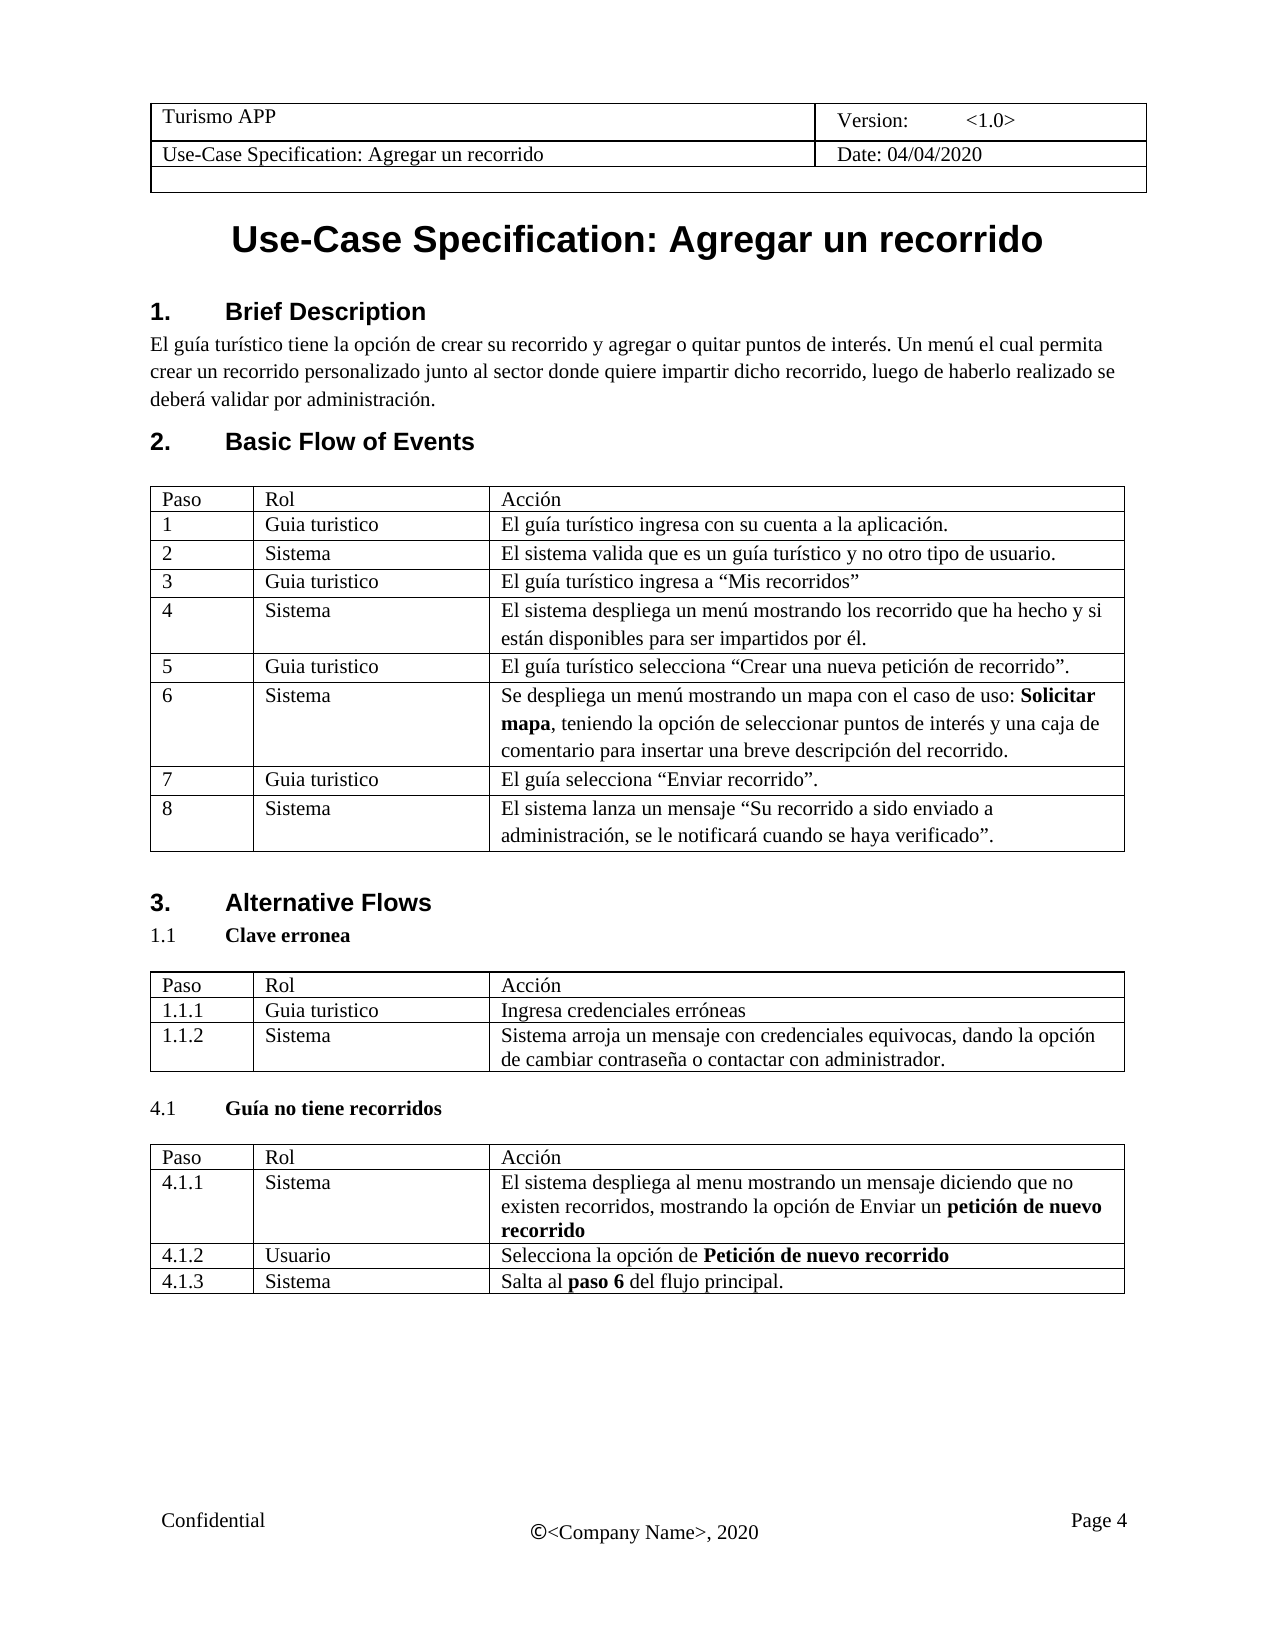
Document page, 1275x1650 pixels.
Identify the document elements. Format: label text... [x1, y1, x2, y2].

table_cell Guia turistico [254, 654, 489, 682]
table_cell Sistema arroja un mensaje con credenciales equivocas, dando la opción de cambiar contraseña o contactar con administrador. [490, 1023, 1124, 1071]
table_header Acción [490, 973, 1124, 997]
table_cell Sistema [254, 683, 489, 766]
table_cell Guia turistico [254, 512, 489, 540]
table_cell 4.1.2 [151, 1244, 253, 1267]
list Basic Flow of Events [150, 427, 1125, 456]
table_cell Usuario [254, 1244, 489, 1267]
table_cell 1.1.2 [151, 1023, 253, 1071]
table_cell 1.1.1 [151, 998, 253, 1022]
table_cell 4.1.3 [151, 1269, 253, 1293]
table_cell Sistema [254, 598, 489, 653]
table_cell Sistema [254, 796, 489, 851]
table_cell 4 [151, 598, 253, 653]
text Use-Case Specification: Agregar un recorrido [150, 217, 1125, 260]
table_cell El sistema despliega al menu mostrando un mensaje diciendo que no existen recorridos, mostrando la opción de Enviar un petición de nuevo recorrido [490, 1170, 1124, 1242]
table_cell 2 [151, 541, 253, 568]
table_header Rol [254, 973, 489, 997]
table_cell El guía turístico ingresa con su cuenta a la aplicación. [490, 512, 1124, 540]
table_cell 7 [151, 767, 253, 794]
table_cell El guía turístico ingresa a “Mis recorridos” [490, 570, 1124, 597]
table_cell El sistema lanza un mensaje “Su recorrido a sido enviado a administración, se le notificará cuando se haya verificado”. [490, 796, 1124, 851]
table_cell Sistema [254, 1170, 489, 1242]
table_cell Sistema [254, 1023, 489, 1071]
table_cell 5 [151, 654, 253, 682]
text 4.1 Guía no tiene recorridos [150, 1096, 1125, 1120]
table_cell El guía turístico selecciona “Crear una nueva petición de recorrido”. [490, 654, 1124, 682]
table_header Rol [254, 1145, 489, 1169]
table_cell Salta al paso 6 del flujo principal. [490, 1269, 1124, 1293]
table_header Paso [151, 1145, 253, 1169]
table_cell Guia turistico [254, 570, 489, 597]
table_cell El sistema valida que es un guía turístico y no otro tipo de usuario. [490, 541, 1124, 568]
table_cell Guia turistico [254, 767, 489, 794]
list Brief Description [150, 297, 1125, 325]
table_header Acción [490, 487, 1124, 511]
list Alternative Flows [150, 888, 1125, 917]
table_cell 1 [151, 512, 253, 540]
table_cell 6 [151, 683, 253, 766]
table_cell 8 [151, 796, 253, 851]
table_header Paso [151, 487, 253, 511]
text 1.1 Clave erronea [150, 923, 1125, 947]
table_cell El guía selecciona “Enviar recorrido”. [490, 767, 1124, 794]
table_header Acción [490, 1145, 1124, 1169]
table_cell Guia turistico [254, 998, 489, 1022]
text El guía turístico tiene la opción de crear su recorrido y agregar o quitar puntos de interés. Un menú el cual permita crear un recorrido personalizado junto al sector donde quiere impartir dicho recorrido, luego de haberlo realizado se deberá validar por administración. [150, 332, 1125, 411]
table_cell Sistema [254, 541, 489, 568]
table_cell 4.1.1 [151, 1170, 253, 1242]
table_header Paso [151, 973, 253, 997]
table_cell Se despliega un menú mostrando un mapa con el caso de uso: Solicitar mapa, teniendo la opción de seleccionar puntos de interés y una caja de comentario para insertar una breve descripción del recorrido. [490, 683, 1124, 766]
table_cell Ingresa credenciales erróneas [490, 998, 1124, 1022]
table_cell 3 [151, 570, 253, 597]
table_cell Selecciona la opción de Petición de nuevo recorrido [490, 1244, 1124, 1267]
table_cell El sistema despliega un menú mostrando los recorrido que ha hecho y si están disponibles para ser impartidos por él. [490, 598, 1124, 653]
table_header Rol [254, 487, 489, 511]
table_cell Sistema [254, 1269, 489, 1293]
